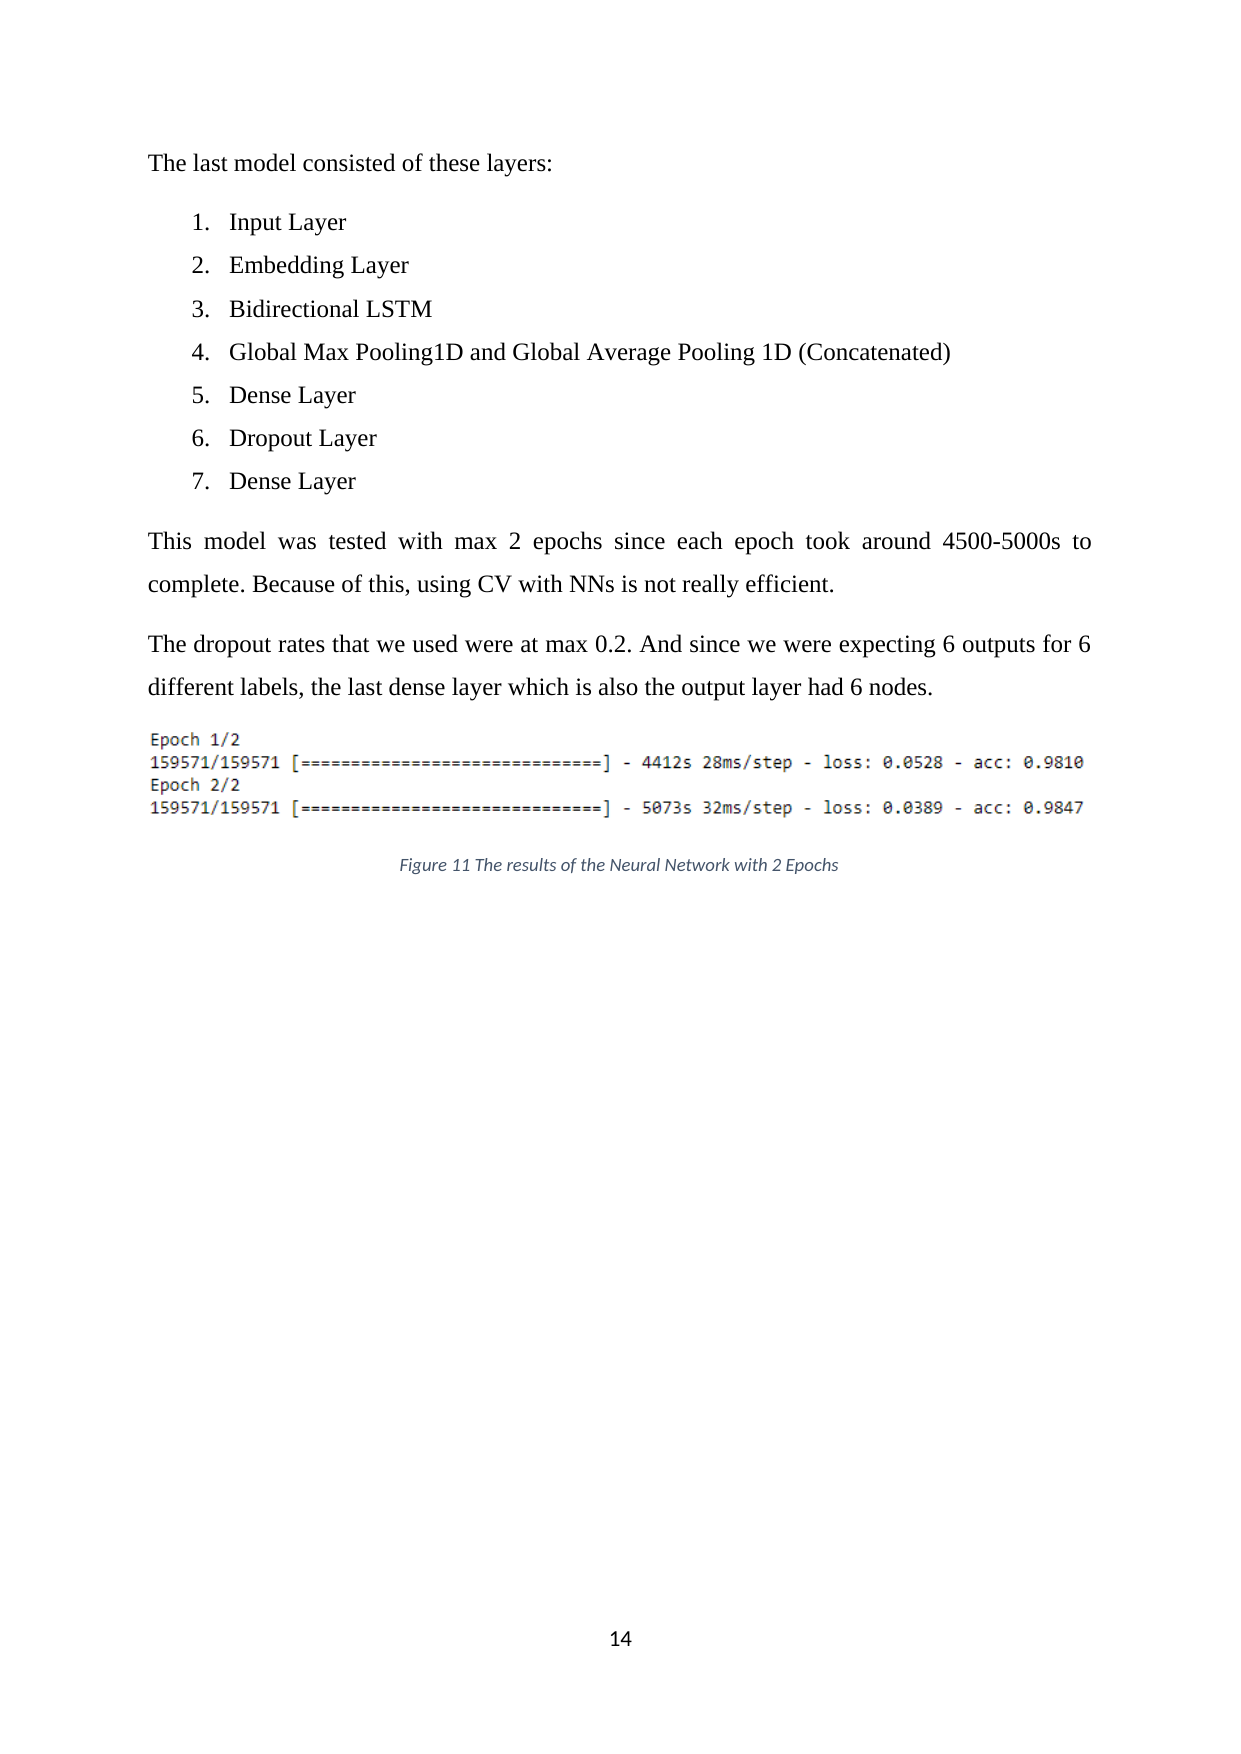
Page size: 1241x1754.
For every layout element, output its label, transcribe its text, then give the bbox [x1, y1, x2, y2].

list Global Max Pooling1D and Global Average Pooling 1D (Concatenated) [191, 337, 1093, 366]
list Embedding Layer [191, 251, 1093, 279]
list Dense Layer [191, 380, 1093, 409]
text The dropout rates that we used were at max 0.2. And since we were expecting 6 outputs for 6 different labels, the last dense layer which is also the output layer had 6 nodes. [148, 629, 1093, 701]
list Input Layer [191, 207, 1093, 236]
list Dense Layer [191, 466, 1093, 495]
picture [147, 731, 1093, 823]
list Bidirectional LSTM [191, 294, 1093, 322]
list Dropout Layer [191, 423, 1093, 452]
text The last model consisted of these layers: [148, 148, 1093, 176]
text This model was tested with max 2 epochs since each epoch took around 4500-5000s to complete. Because of this, using CV with NNs is not really efficient. [148, 526, 1093, 598]
